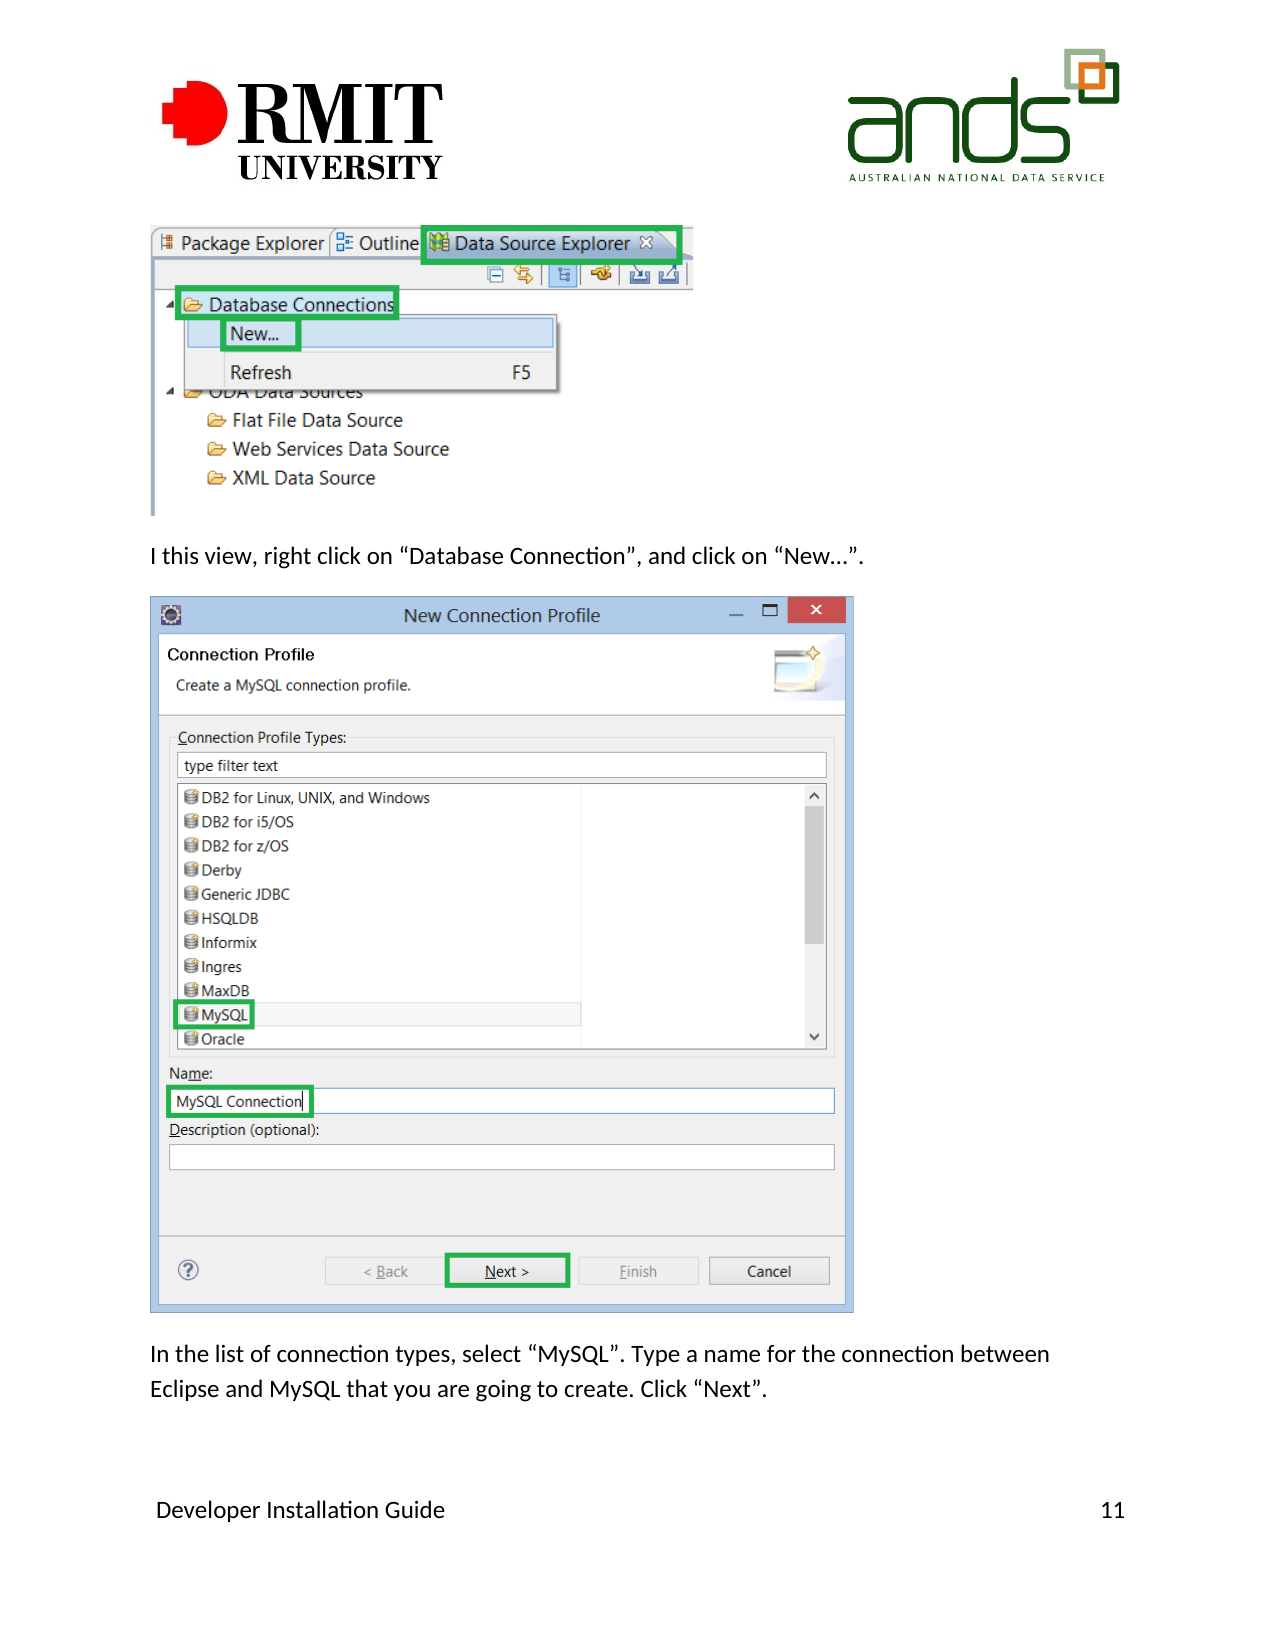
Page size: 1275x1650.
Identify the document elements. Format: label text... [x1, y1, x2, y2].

picture [150, 225, 694, 516]
text I this view, right click on “Database Connection”, and click on “New…”. [150, 540, 1125, 571]
picture [0, 0, 1196, 211]
picture [150, 596, 854, 1313]
text In the list of connection types, select “MySQL”. Type a name for the connection between Eclipse and MySQL that you are going to create. Click “Next”. [150, 1338, 1125, 1404]
